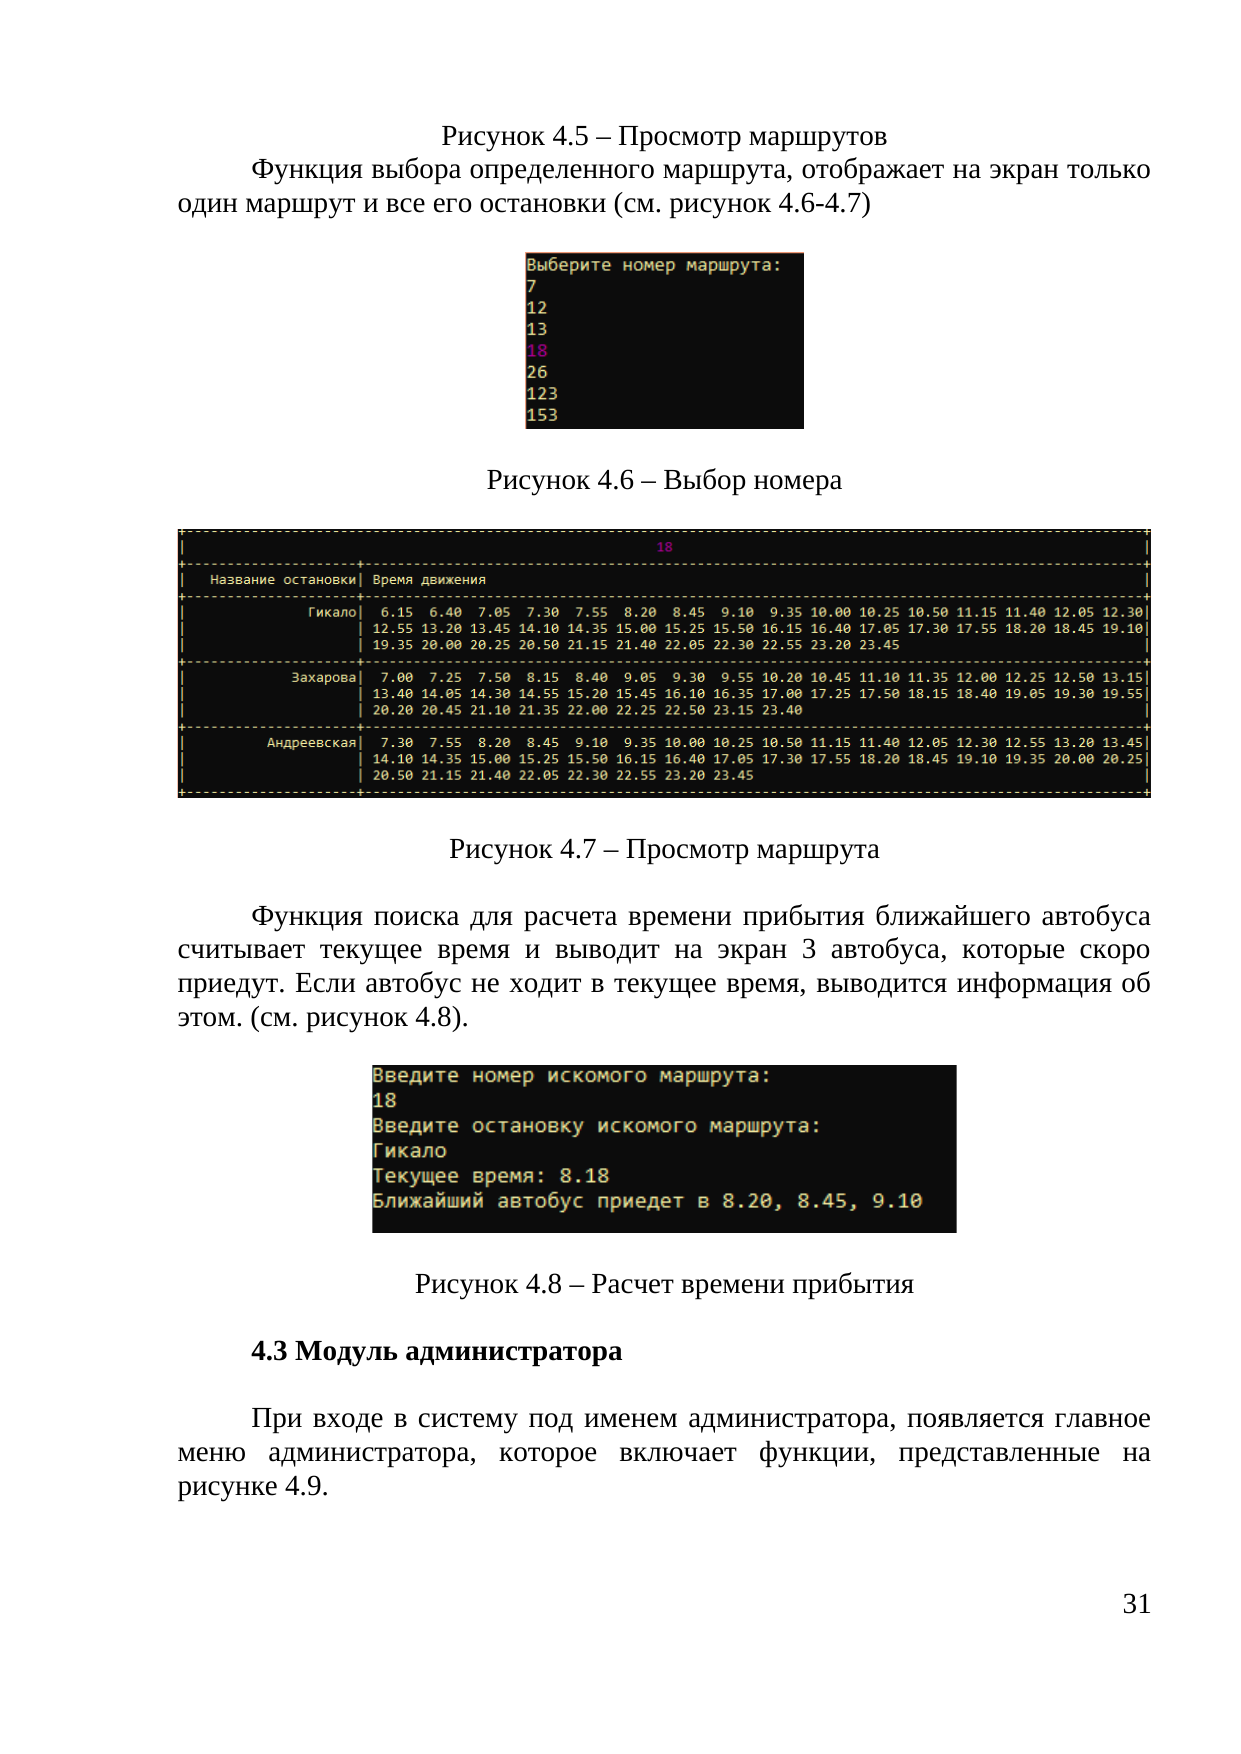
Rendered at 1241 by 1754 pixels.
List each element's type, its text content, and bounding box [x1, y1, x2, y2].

text При входе в систему под именем администратора, появляется главное меню администратора, которое включает функции, представленные на рисунке 4.9. [177, 1401, 1152, 1501]
picture [372, 1065, 957, 1233]
text Функция поиска для расчета времени прибытия ближайшего автобуса считывает текущее время и выводит на экран 3 автобуса, которые скоро приедут. Если автобус не ходит в текущее время, выводится информация об этом. (см. рисунок 4.8). [177, 898, 1152, 1032]
subtitle 4.3 Модуль администратора [177, 1333, 1152, 1367]
picture [525, 252, 804, 429]
text Рисунок 4.6 – Выбор номера [177, 462, 1152, 496]
text Рисунок 4.5 – Просмотр маршрутов [177, 118, 1152, 152]
text Рисунок 4.7 – Просмотр маршрута [177, 831, 1152, 864]
text Функция выбора определенного маршрута, отображает на экран только один маршрут и все его остановки (см. рисунок 4.6-4.7) [177, 152, 1152, 219]
text Рисунок 4.8 – Расчет времени прибытия [177, 1266, 1152, 1300]
picture [177, 529, 1152, 798]
